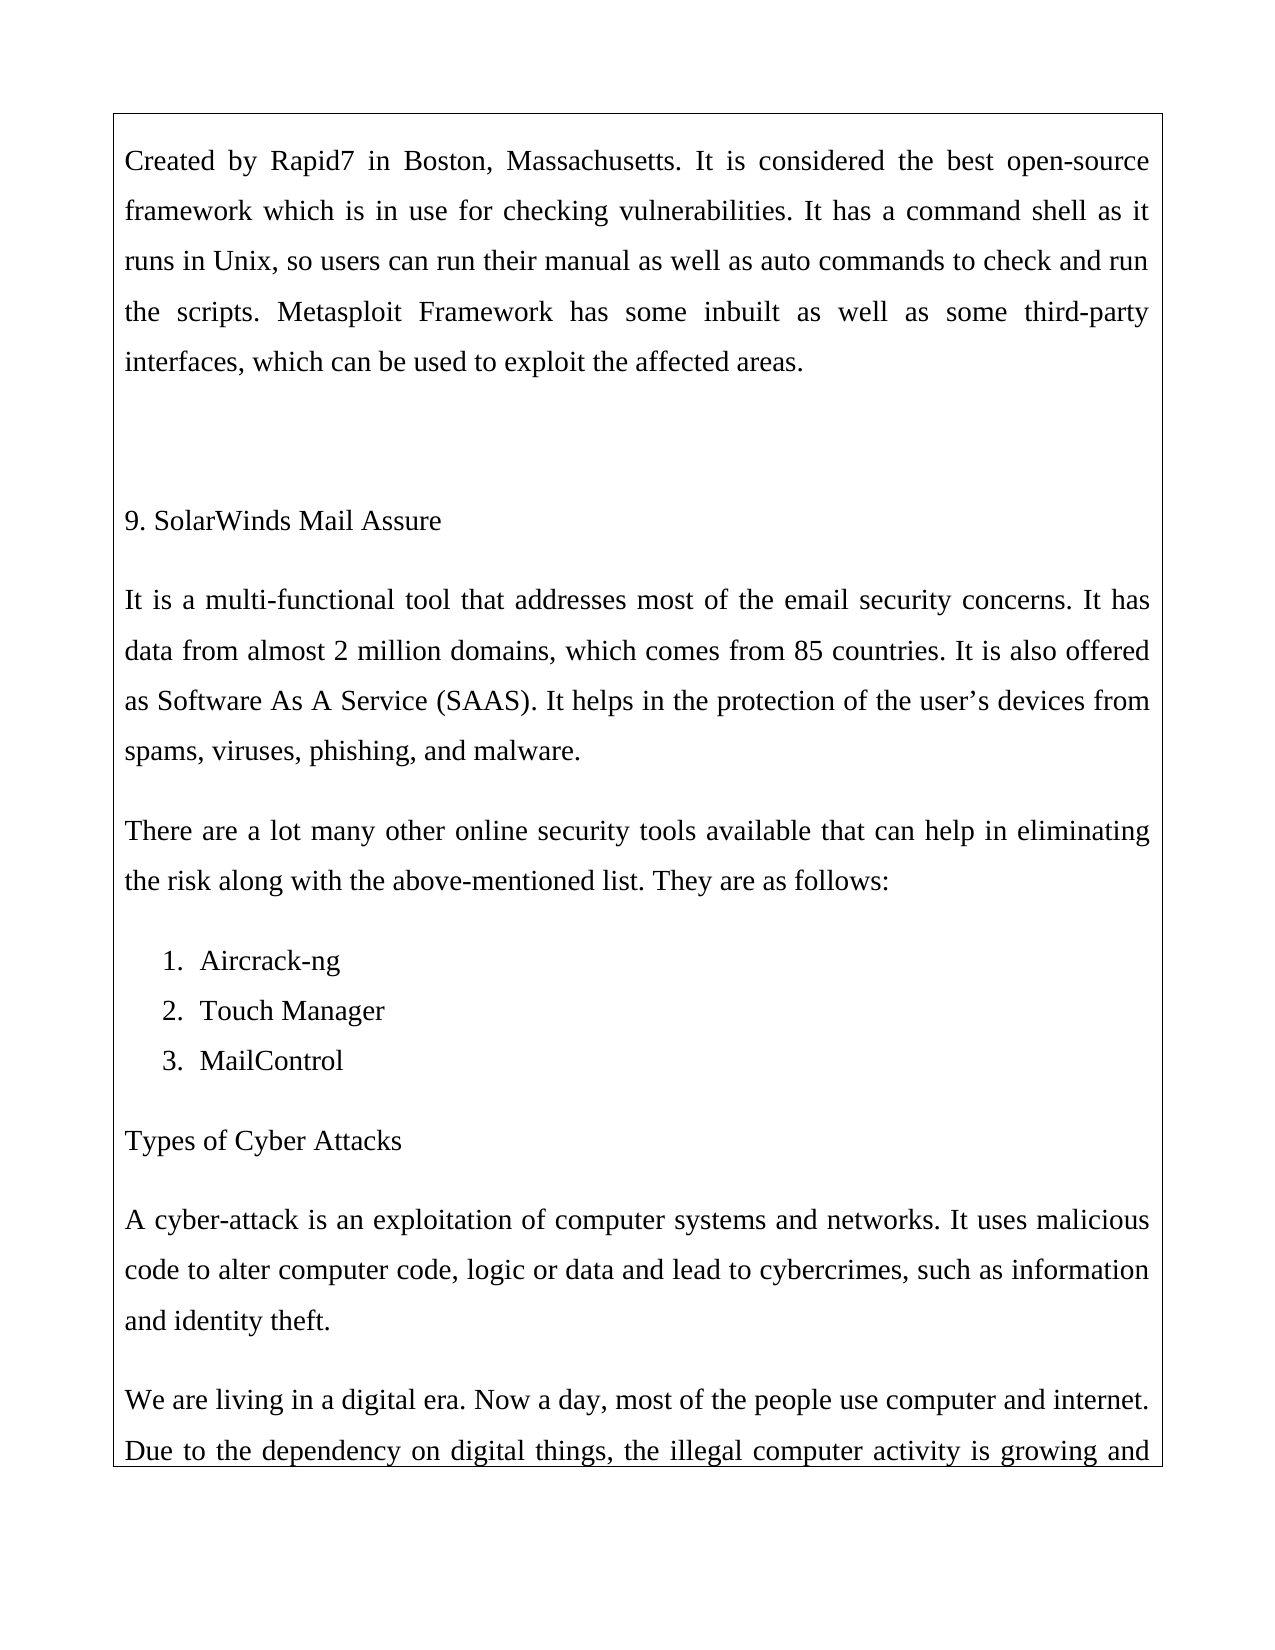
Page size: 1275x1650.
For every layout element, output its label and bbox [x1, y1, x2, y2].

table_cell [114, 114, 1162, 1466]
